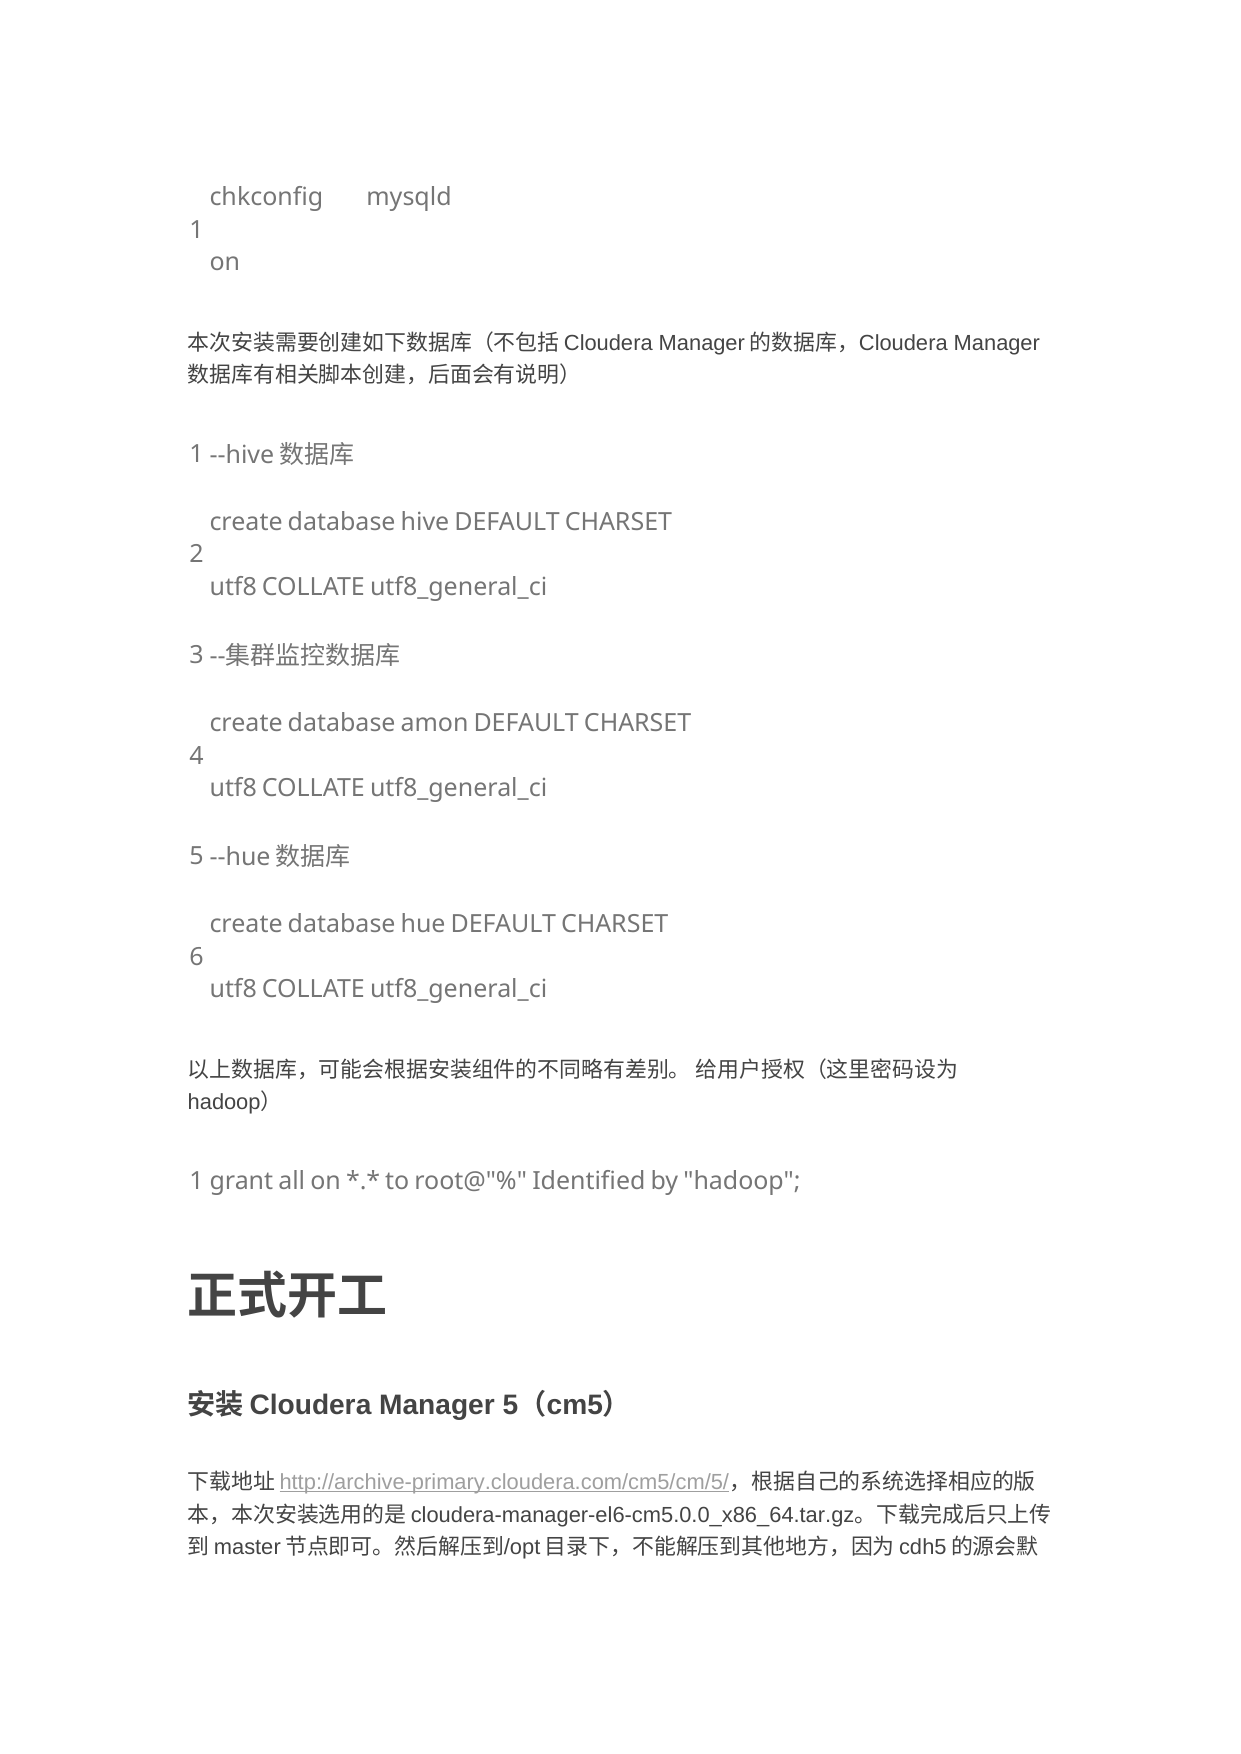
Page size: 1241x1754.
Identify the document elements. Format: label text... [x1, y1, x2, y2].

table_header --hive数据库 [208, 419, 978, 487]
table_cell create database hive DEFAULT CHARSET utf8 COLLATE utf8_general_ci [208, 487, 983, 620]
table_cell create database amon DEFAULT CHARSET utf8 COLLATE utf8_general_ci [208, 688, 983, 821]
table_header 5 [188, 821, 208, 889]
subtitle 正式开工 [187, 1243, 1053, 1340]
table_cell 6 [188, 889, 208, 1022]
text 本次安装需要创建如下数据库（不包括Cloudera Manager的数据库，Cloudera Manager数据库有相关脚本创建，后面会有说明） [187, 324, 1053, 389]
table_header grant all on *.* to root@"%" Identified by "hadoop"; [208, 1146, 805, 1214]
table_cell 4 [188, 688, 208, 821]
table_header --hue数据库 [208, 821, 966, 889]
table_header 1 [188, 419, 208, 487]
table_header 1 [188, 162, 208, 295]
table_cell create database hue DEFAULT CHARSET utf8 COLLATE utf8_general_ci [208, 889, 970, 1022]
table_header 3 [188, 620, 208, 688]
table_cell 2 [188, 487, 208, 620]
text 以上数据库，可能会根据安装组件的不同略有差别。 给用户授权（这里密码设为hadoop） [187, 1051, 1053, 1116]
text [187, 1464, 1053, 1561]
table_header --集群监控数据库 [208, 620, 978, 688]
table_header chkconfig mysqld on [208, 162, 453, 295]
table_header 1 [188, 1146, 208, 1214]
subtitle 安装Cloudera Manager 5（cm5） [187, 1369, 1053, 1434]
